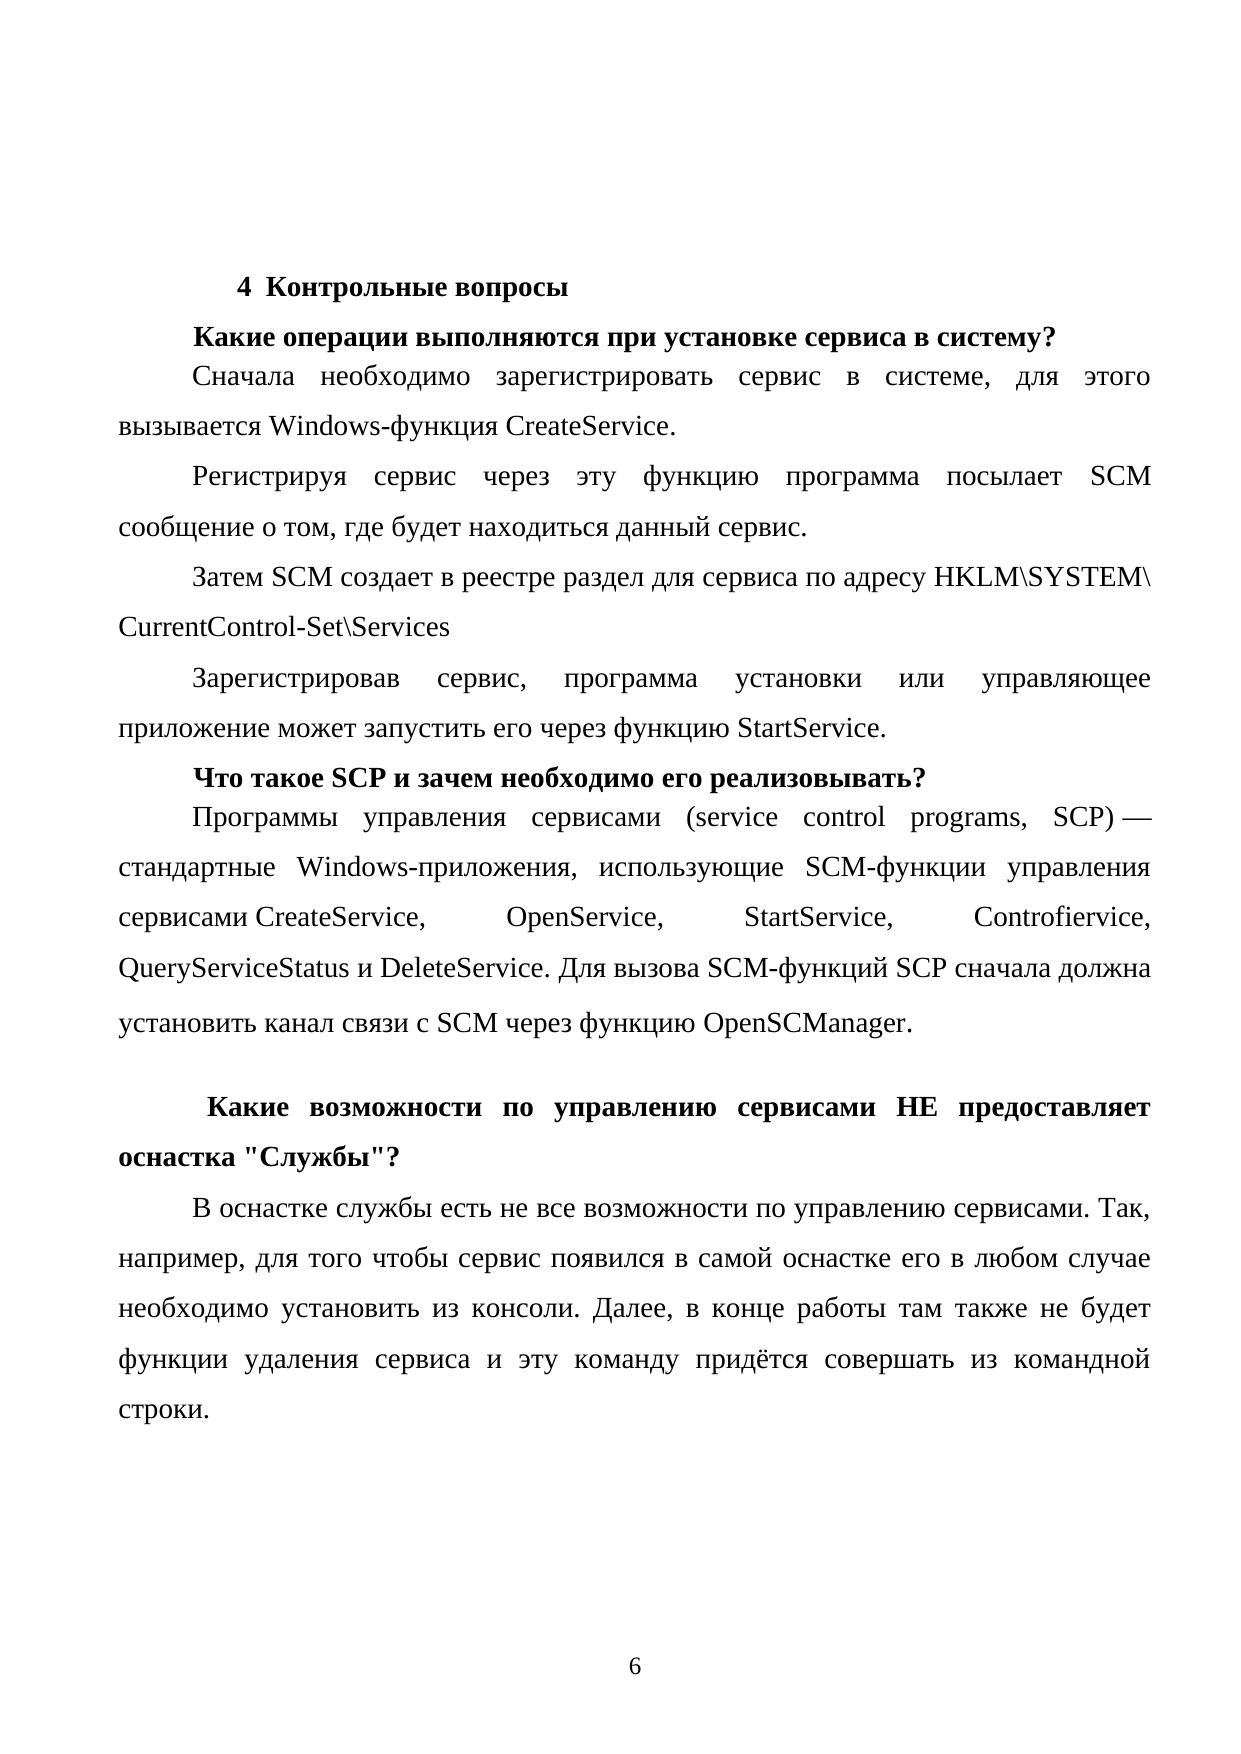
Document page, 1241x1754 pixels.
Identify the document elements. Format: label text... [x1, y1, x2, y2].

list Что такое SCP и зачем необходимо его реализовывать? [193, 760, 1152, 794]
list Затем SCM создает в реестре раздел для сервиса по адресу HKLM\SYSTEM\CurrentControl-Set\Services [118, 559, 1152, 643]
list Зарегистрировав сервис, программа установки или управляющее приложение может запустить его через функцию StartService. [118, 660, 1152, 744]
list Сначала необходимо зарегистрировать сервис в системе, для этого вызывается Windows-функция CreateService. [118, 358, 1152, 442]
list Регистрируя сервис через эту функцию программа посылает SCM сообщение о том, где будет находиться данный сервис. [118, 458, 1152, 542]
list Какие операции выполняются при установке сервиса в систему? [193, 319, 1152, 353]
list Контрольные вопросы [193, 269, 1152, 303]
subtitle Какие возможности по управлению сервисами НЕ предоставляет оснастка "Службы"? [118, 1089, 1152, 1173]
text В оснастке службы есть не все возможности по управлению сервисами. Так, например, для того чтобы сервис появился в самой оснастке его в любом случае необходимо установить из консоли. Далее, в конце работы там также не будет функции удаления сервиса и эту команду придётся совершать из командной строки. [118, 1190, 1152, 1425]
list Программы управления сервисами (service control programs, SCP) — стандартные Windows-приложения, использующие SCM-функции управления сервисами CreateService, OpenService, StartService, Controfiervice, QueryServiceStatus и DeleteService. Для вызова SCM-функций SCP сначала должна установить канал связи с SCM через функцию OpenSCManager. [118, 799, 1152, 1041]
